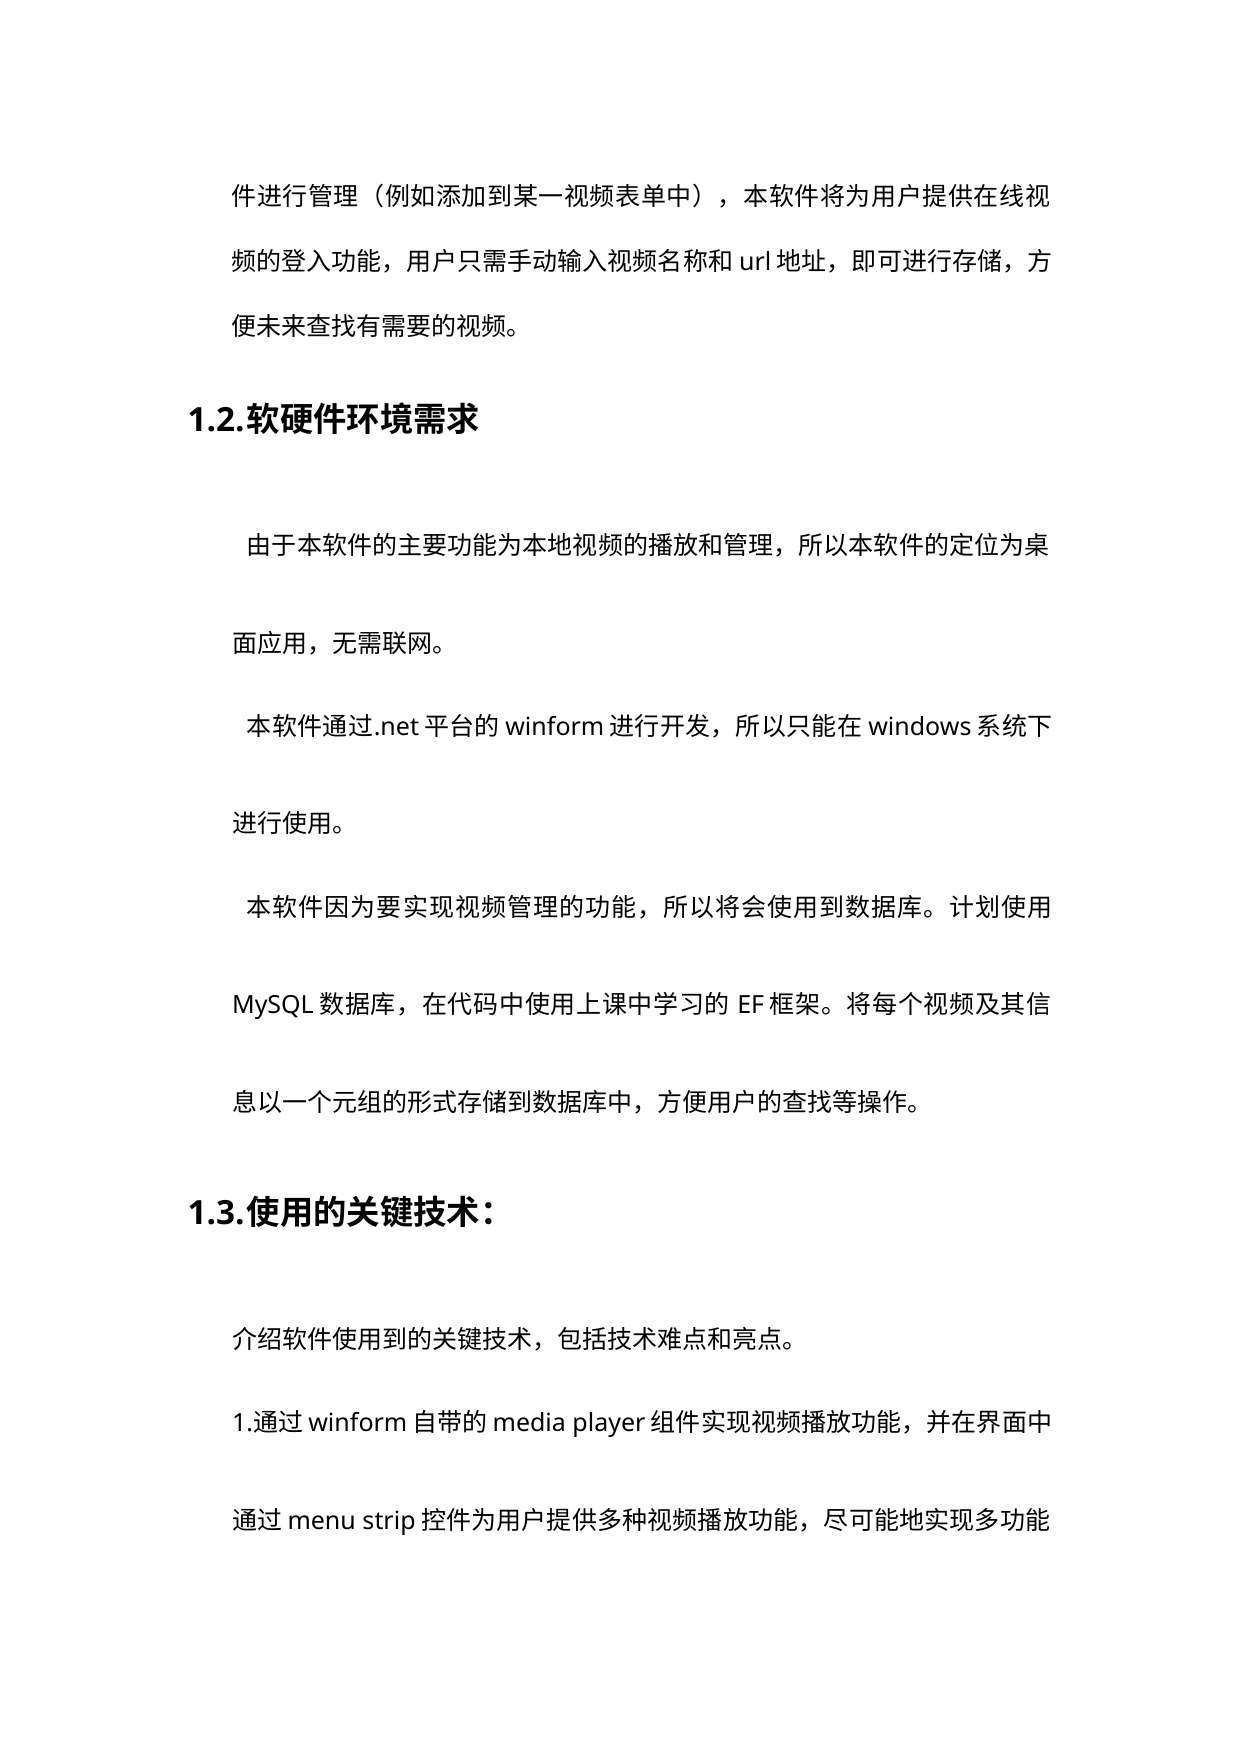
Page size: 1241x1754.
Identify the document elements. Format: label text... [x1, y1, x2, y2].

text 本软件通过.net平台的winform进行开发，所以只能在windows系统下进行使用。 [232, 692, 1053, 854]
text 由于本软件的主要功能为本地视频的播放和管理，所以本软件的定位为桌面应用，无需联网。 [232, 511, 1053, 674]
subtitle 使用的关键技术： [187, 1178, 1053, 1243]
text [231, 162, 1053, 357]
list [232, 1388, 1053, 1551]
text 介绍软件使用到的关键技术，包括技术难点和亮点。 [232, 1305, 1053, 1370]
subtitle 软硬件环境需求 [187, 384, 1053, 449]
text 本软件因为要实现视频管理的功能，所以将会使用到数据库。计划使用MySQL数据库，在代码中使用上课中学习的EF框架。将每个视频及其信息以一个元组的形式存储到数据库中，方便用户的查找等操作。 [232, 873, 1053, 1133]
